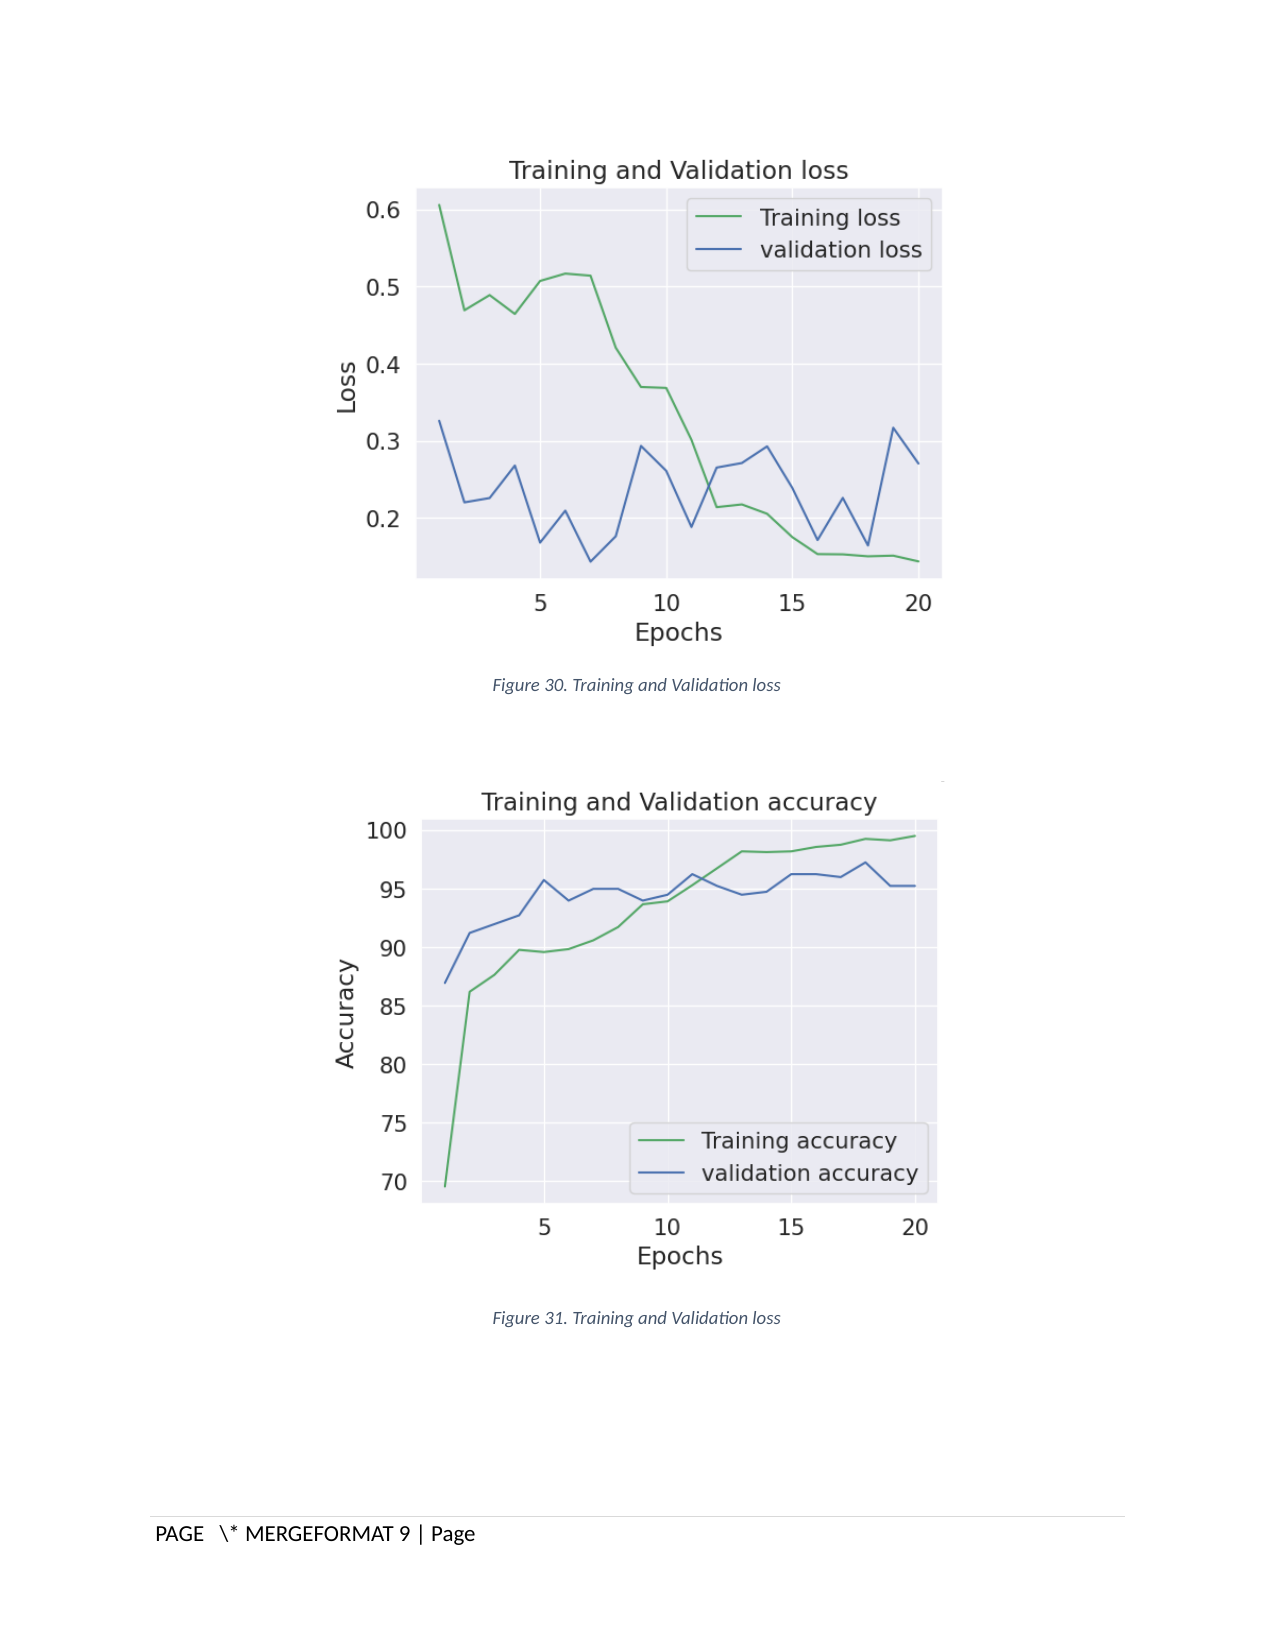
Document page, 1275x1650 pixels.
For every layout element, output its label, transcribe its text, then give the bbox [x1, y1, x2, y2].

text Figure 31. Training and Validation loss [150, 1306, 1125, 1329]
picture [330, 781, 945, 1273]
text Figure 30. Training and Validation loss [150, 673, 1125, 696]
picture [326, 150, 949, 653]
